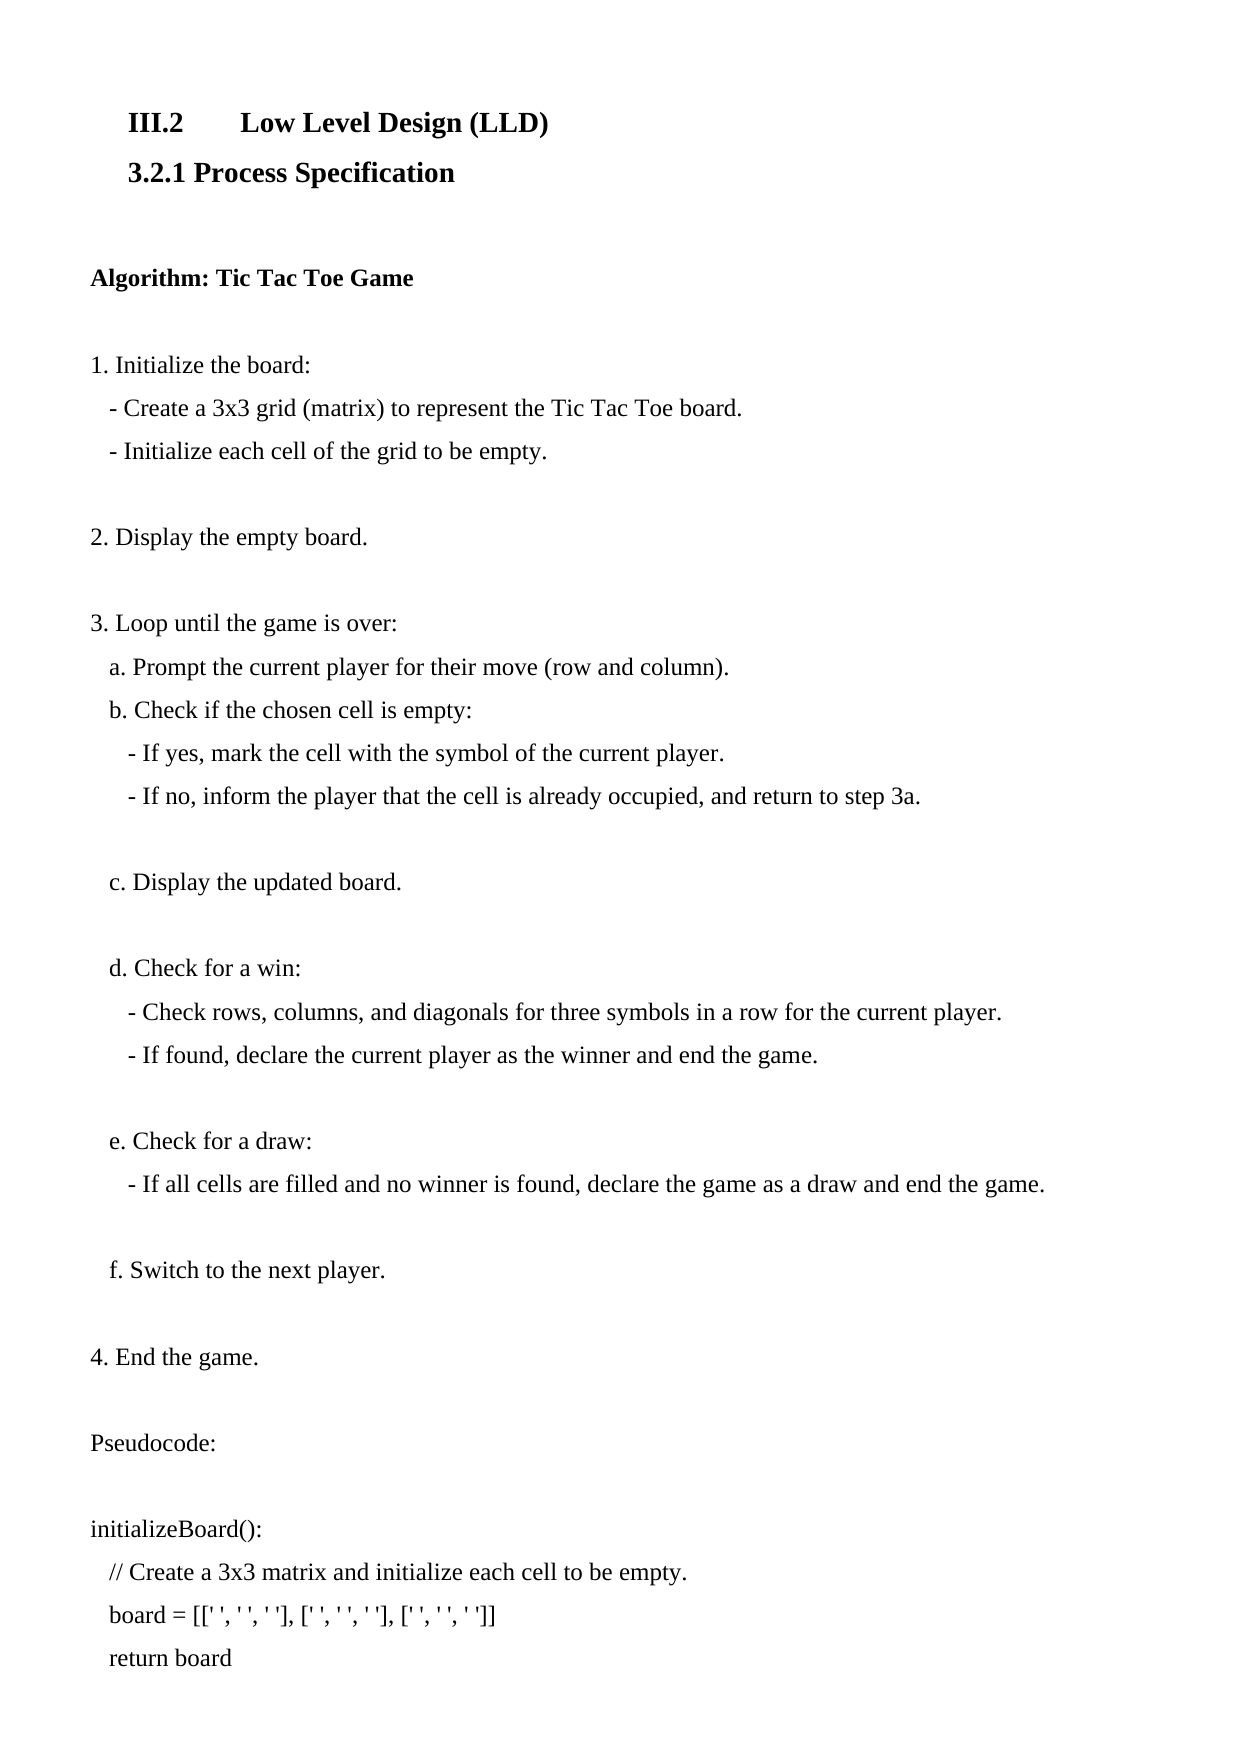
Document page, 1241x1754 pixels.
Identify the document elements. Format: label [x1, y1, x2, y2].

table_header [89, 104, 1181, 1688]
